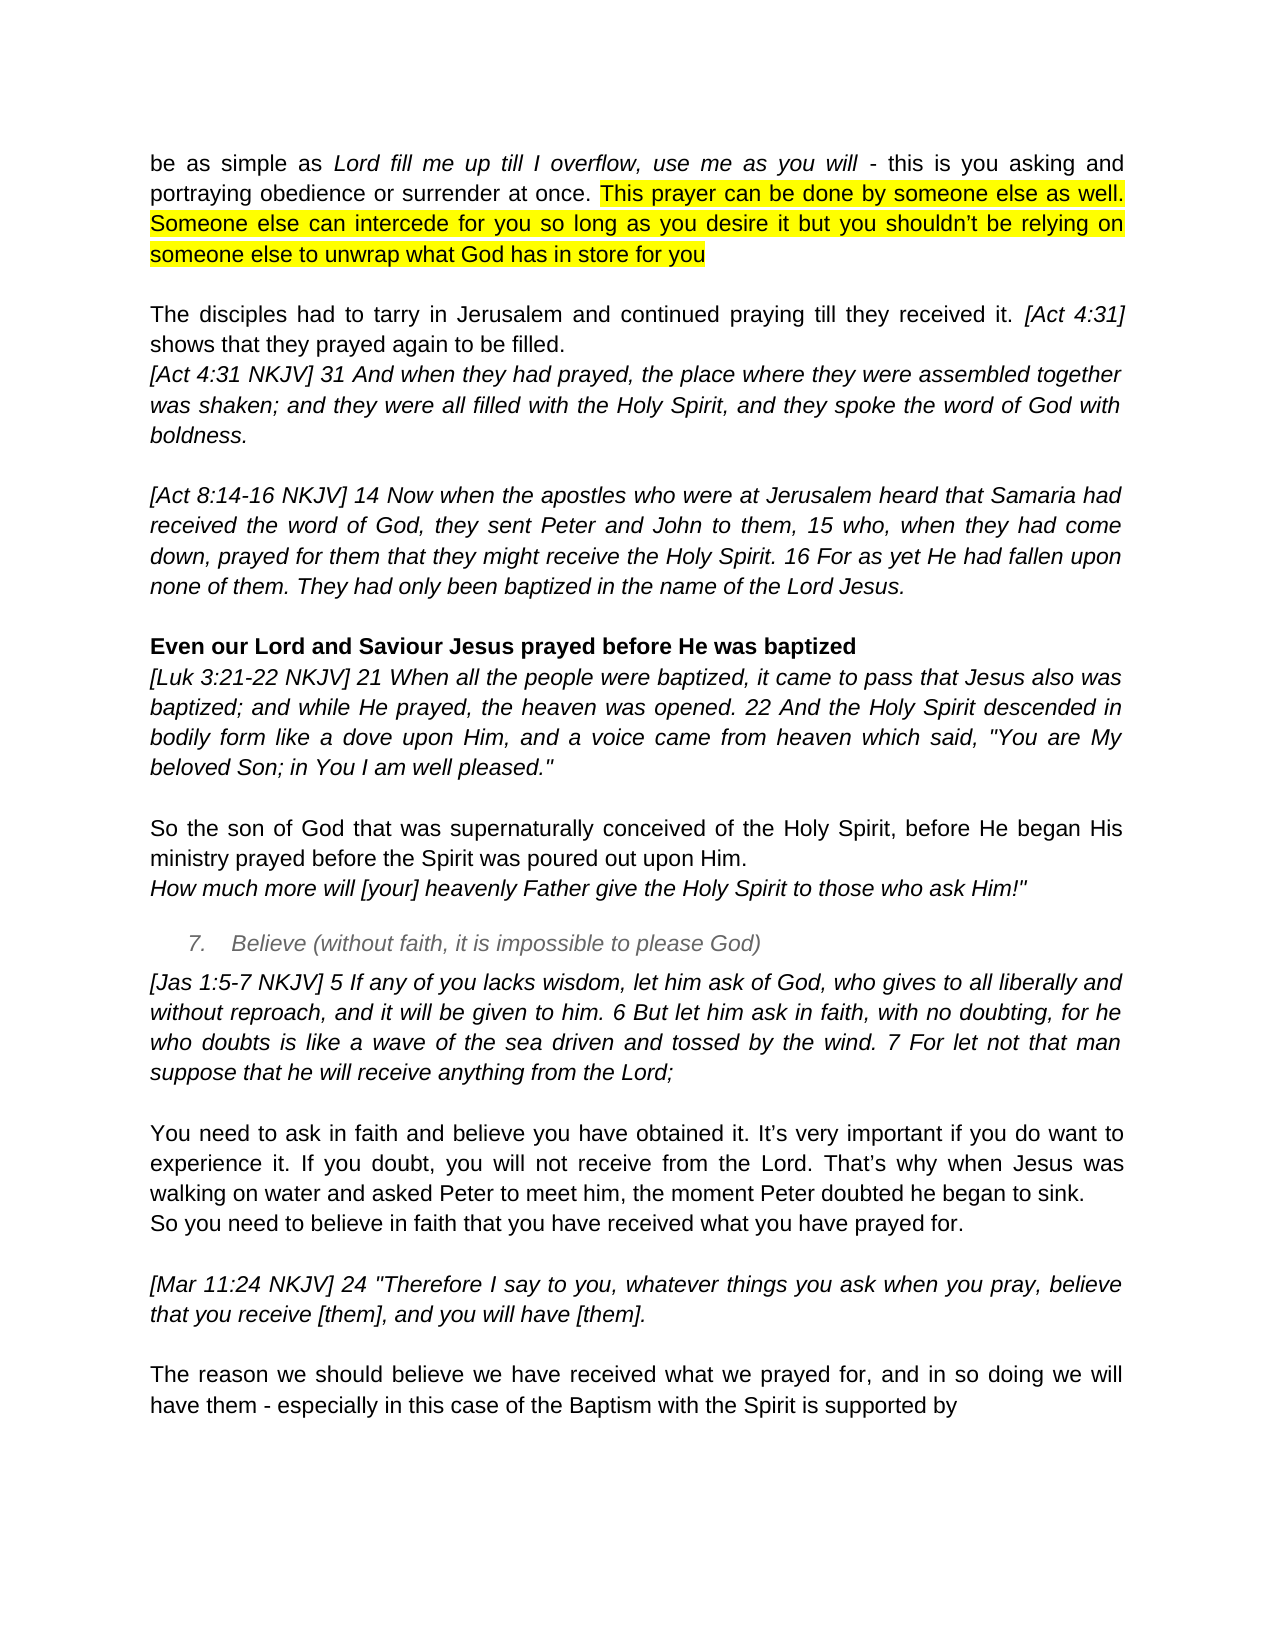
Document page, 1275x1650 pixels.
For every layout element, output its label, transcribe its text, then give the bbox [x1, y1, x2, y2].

text So you need to believe in faith that you have received what you have prayed for. [150, 1210, 1125, 1237]
text [Luk 3:21-22 NKJV] 21 When all the people were baptized, it came to pass that Jesus also was baptized; and while He prayed, the heaven was opened. 22 And the Holy Spirit descended in bodily form like a dove upon Him, and a voice came from heaven which said, "You are My beloved Son; in You I am well pleased." [150, 663, 1125, 781]
text The reason we should believe we have received what we prayed for, and in so doing we will have them - especially in this case of the Baptism with the Spirit is supported by [150, 1361, 1125, 1418]
text [Act 4:31 NKJV] 31 And when they had prayed, the place where they were assembled together was shaken; and they were all filled with the Holy Spirit, and they spoke the word of God with boldness. [150, 361, 1125, 448]
text How much more will [your] heavenly Father give the Holy Spirit to those who ask Him!" [150, 875, 1125, 901]
text [Mar 11:24 NKJV] 24 "Therefore I say to you, whatever things you ask when you pray, believe that you receive [them], and you will have [them]. [150, 1271, 1125, 1327]
text [Jas 1:5-7 NKJV] 5 If any of you lacks wisdom, let him ask of God, who gives to all liberally and without reproach, and it will be given to him. 6 But let him ask in faith, with no doubting, for he who doubts is like a wave of the sea driven and tossed by the wind. 7 For let not that man suppose that he will receive anything from the Lord; [150, 969, 1125, 1086]
text [Act 8:14-16 NKJV] 14 Now when the apostles who were at Jerusalem heard that Samaria had received the word of God, they sent Peter and John to them, 15 who, when they had come down, prayed for them that they might receive the Holy Spirit. 16 For as yet He had fallen upon none of them. They had only been baptized in the name of the Lord Jesus. [150, 482, 1125, 599]
text Even our Lord and Saviour Jesus prayed before He was baptized [150, 633, 1125, 660]
text The disciples had to tarry in Jerusalem and continued praying till they received it. [Act 4:31] shows that they prayed again to be filled. [150, 301, 1125, 358]
text You need to ask in faith and believe you have obtained it. It’s very important if you do want to experience it. If you doubt, you will not receive from the Lord. That’s why when Jesus was walking on water and asked Peter to meet him, the moment Peter doubted he began to sink. [150, 1120, 1125, 1207]
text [150, 150, 1125, 210]
subtitle Believe (without faith, it is impossible to please God) [187, 930, 1125, 957]
text So the son of God that was supernaturally conceived of the Holy Spirit, before He began His ministry prayed before the Spirit was poured out upon Him. [150, 814, 1125, 871]
